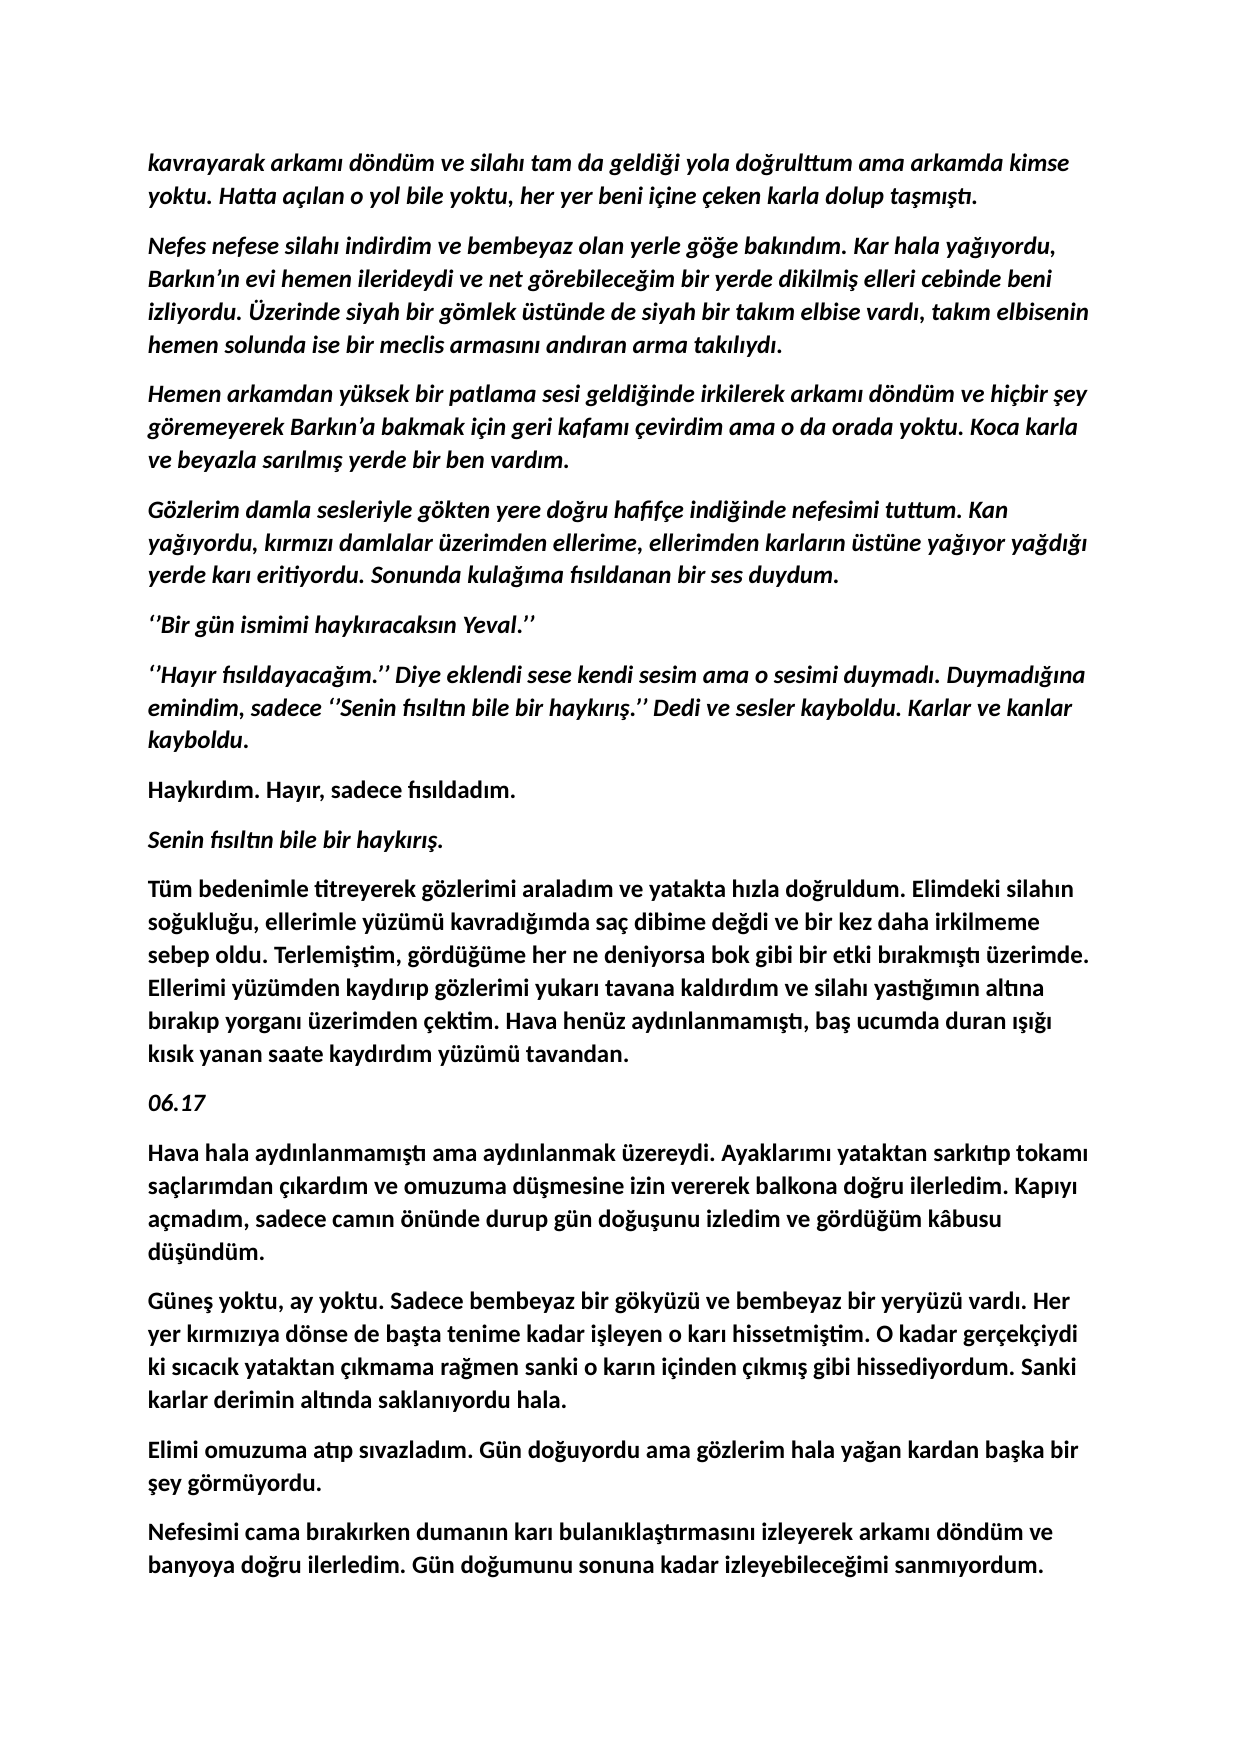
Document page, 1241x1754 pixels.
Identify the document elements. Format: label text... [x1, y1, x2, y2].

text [148, 148, 1093, 211]
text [148, 1516, 1093, 1580]
text Haykırdım. Hayır, sadece fısıldadım. [148, 774, 1093, 805]
text Nefes nefese silahı indirdim ve bembeyaz olan yerle göğe bakındım. Kar hala yağıyordu, Barkın’ın evi hemen ilerideydi ve net görebileceğim bir yerde dikilmiş elleri cebinde beni izliyordu. Üzerinde siyah bir gömlek üstünde de siyah bir takım elbise vardı, takım elbisenin hemen solunda ise bir meclis armasını andıran arma takılıydı. [148, 230, 1093, 359]
text Hemen arkamdan yüksek bir patlama sesi geldiğinde irkilerek arkamı döndüm ve hiçbir şey göremeyerek Barkın’a bakmak için geri kafamı çevirdim ama o da orada yoktu. Koca karla ve beyazla sarılmış yerde bir ben vardım. [148, 378, 1093, 475]
text Güneş yoktu, ay yoktu. Sadece bembeyaz bir gökyüzü ve bembeyaz bir yeryüzü vardı. Her yer kırmızıya dönse de başta tenime kadar işleyen o karı hissetmiştim. O kadar gerçekçiydi ki sıcacık yataktan çıkmama rağmen sanki o karın içinden çıkmış gibi hissediyordum. Sanki karlar derimin altında saklanıyordu hala. [148, 1286, 1093, 1415]
text Senin fısıltın bile bir haykırış. [148, 824, 1093, 854]
text Gözlerim damla sesleriyle gökten yere doğru hafifçe indiğinde nefesimi tuttum. Kan yağıyordu, kırmızı damlalar üzerimden ellerime, ellerimden karların üstüne yağıyor yağdığı yerde karı eritiyordu. Sonunda kulağıma fısıldanan bir ses duydum. [148, 494, 1093, 590]
text Hava hala aydınlanmamıştı ama aydınlanmak üzereydi. Ayaklarımı yataktan sarkıtıp tokamı saçlarımdan çıkardım ve omuzuma düşmesine izin vererek balkona doğru ilerledim. Kapıyı açmadım, sadece camın önünde durup gün doğuşunu izledim ve gördüğüm kâbusu düşündüm. [148, 1137, 1093, 1266]
text Elimi omuzuma atıp sıvazladım. Gün doğuyordu ama gözlerim hala yağan kardan başka bir şey görmüyordu. [148, 1434, 1093, 1497]
text 06.17 [148, 1088, 1093, 1118]
text ‘’Hayır fısıldayacağım.’’ Diye eklendi sese kendi sesim ama o sesimi duymadı. Duymadığına emindim, sadece ‘’Senin fısıltın bile bir haykırış.’’ Dedi ve sesler kayboldu. Karlar ve kanlar kayboldu. [148, 659, 1093, 755]
text ‘’Bir gün ismimi haykıracaksın Yeval.’’ [148, 609, 1093, 640]
text Tüm bedenimle titreyerek gözlerimi araladım ve yatakta hızla doğruldum. Elimdeki silahın soğukluğu, ellerimle yüzümü kavradığımda saç dibime değdi ve bir kez daha irkilmeme sebep oldu. Terlemiştim, gördüğüme her ne deniyorsa bok gibi bir etki bırakmıştı üzerimde. Ellerimi yüzümden kaydırıp gözlerimi yukarı tavana kaldırdım ve silahı yastığımın altına bırakıp yorganı üzerimden çektim. Hava henüz aydınlanmamıştı, baş ucumda duran ışığı kısık yanan saate kaydırdım yüzümü tavandan. [148, 873, 1093, 1068]
